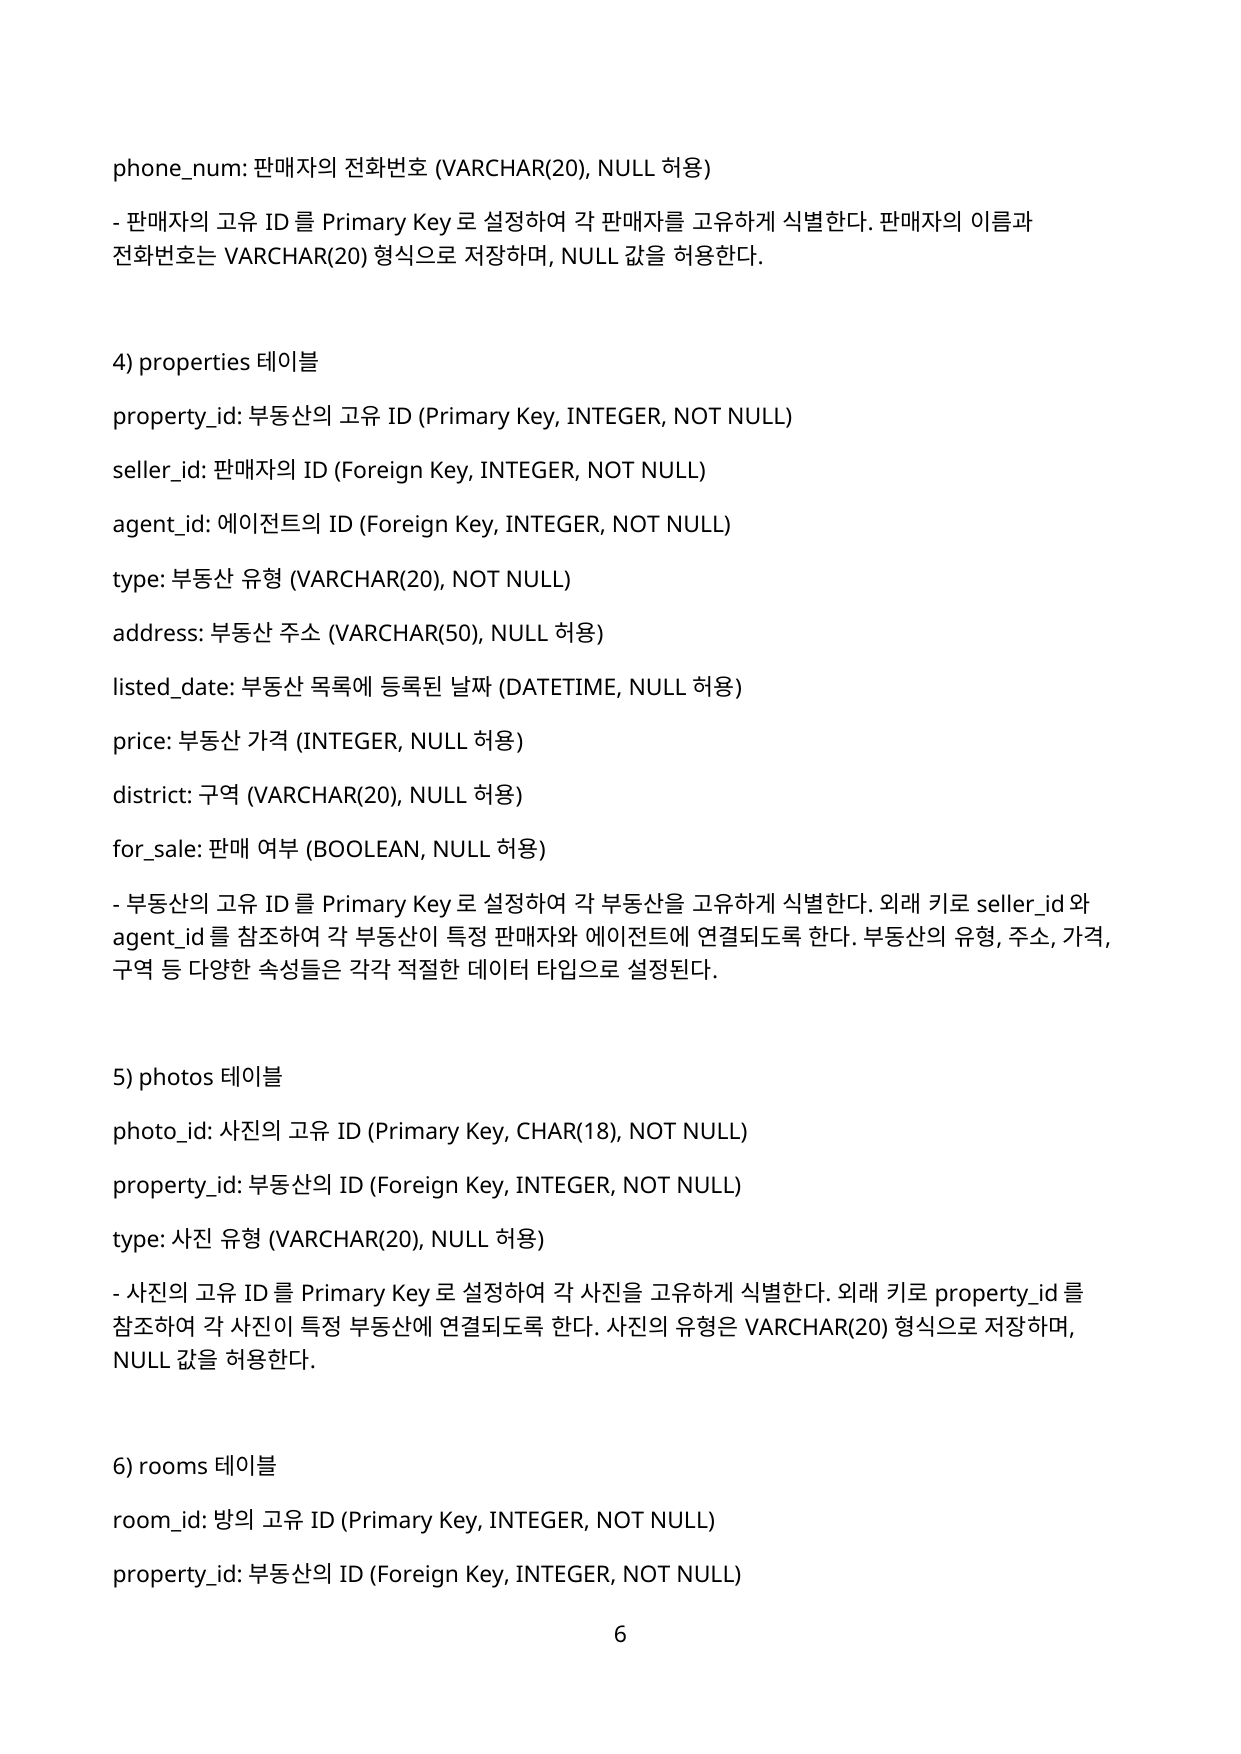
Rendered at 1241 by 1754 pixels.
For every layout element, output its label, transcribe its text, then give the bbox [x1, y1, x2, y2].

text 4) properties 테이블 [112, 344, 1128, 377]
text address: 부동산 주소 (VARCHAR(50), NULL 허용) [112, 614, 1128, 648]
text property_id: 부동산의 ID (Foreign Key, INTEGER, NOT NULL) [112, 1167, 1128, 1200]
text 6) rooms 테이블 [112, 1448, 1128, 1481]
text listed_date: 부동산 목록에 등록된 날짜 (DATETIME, NULL 허용) [112, 669, 1128, 702]
text seller_id: 판매자의 ID (Foreign Key, INTEGER, NOT NULL) [112, 452, 1128, 485]
text phone_num: 판매자의 전화번호 (VARCHAR(20), NULL 허용) [112, 150, 1128, 183]
text - 부동산의 고유 ID를 Primary Key로 설정하여 각 부동산을 고유하게 식별한다. 외래 키로 seller_id와 agent_id를 참조하여 각 부동산이 특정 판매자와 에이전트에 연결되도록 한다. 부동산의 유형, 주소, 가격, 구역 등 다양한 속성들은 각각 적절한 데이터 타입으로 설정된다. [112, 885, 1128, 985]
text photo_id: 사진의 고유 ID (Primary Key, CHAR(18), NOT NULL) [112, 1112, 1128, 1146]
text - 사진의 고유 ID를 Primary Key로 설정하여 각 사진을 고유하게 식별한다. 외래 키로 property_id를 참조하여 각 사진이 특정 부동산에 연결되도록 한다. 사진의 유형은 VARCHAR(20) 형식으로 저장하며, NULL 값을 허용한다. [112, 1275, 1128, 1375]
text 5) photos 테이블 [112, 1058, 1128, 1092]
text room_id: 방의 고유 ID (Primary Key, INTEGER, NOT NULL) [112, 1502, 1128, 1535]
text for_sale: 판매 여부 (BOOLEAN, NULL 허용) [112, 831, 1128, 864]
text type: 사진 유형 (VARCHAR(20), NULL 허용) [112, 1221, 1128, 1254]
text agent_id: 에이전트의 ID (Foreign Key, INTEGER, NOT NULL) [112, 506, 1128, 539]
text - 판매자의 고유 ID를 Primary Key로 설정하여 각 판매자를 고유하게 식별한다. 판매자의 이름과 전화번호는 VARCHAR(20) 형식으로 저장하며, NULL 값을 허용한다. [112, 204, 1128, 271]
text property_id: 부동산의 ID (Foreign Key, INTEGER, NOT NULL) [112, 1556, 1128, 1589]
text district: 구역 (VARCHAR(20), NULL 허용) [112, 777, 1128, 810]
text property_id: 부동산의 고유 ID (Primary Key, INTEGER, NOT NULL) [112, 398, 1128, 431]
text price: 부동산 가격 (INTEGER, NULL 허용) [112, 723, 1128, 756]
text type: 부동산 유형 (VARCHAR(20), NOT NULL) [112, 560, 1128, 594]
